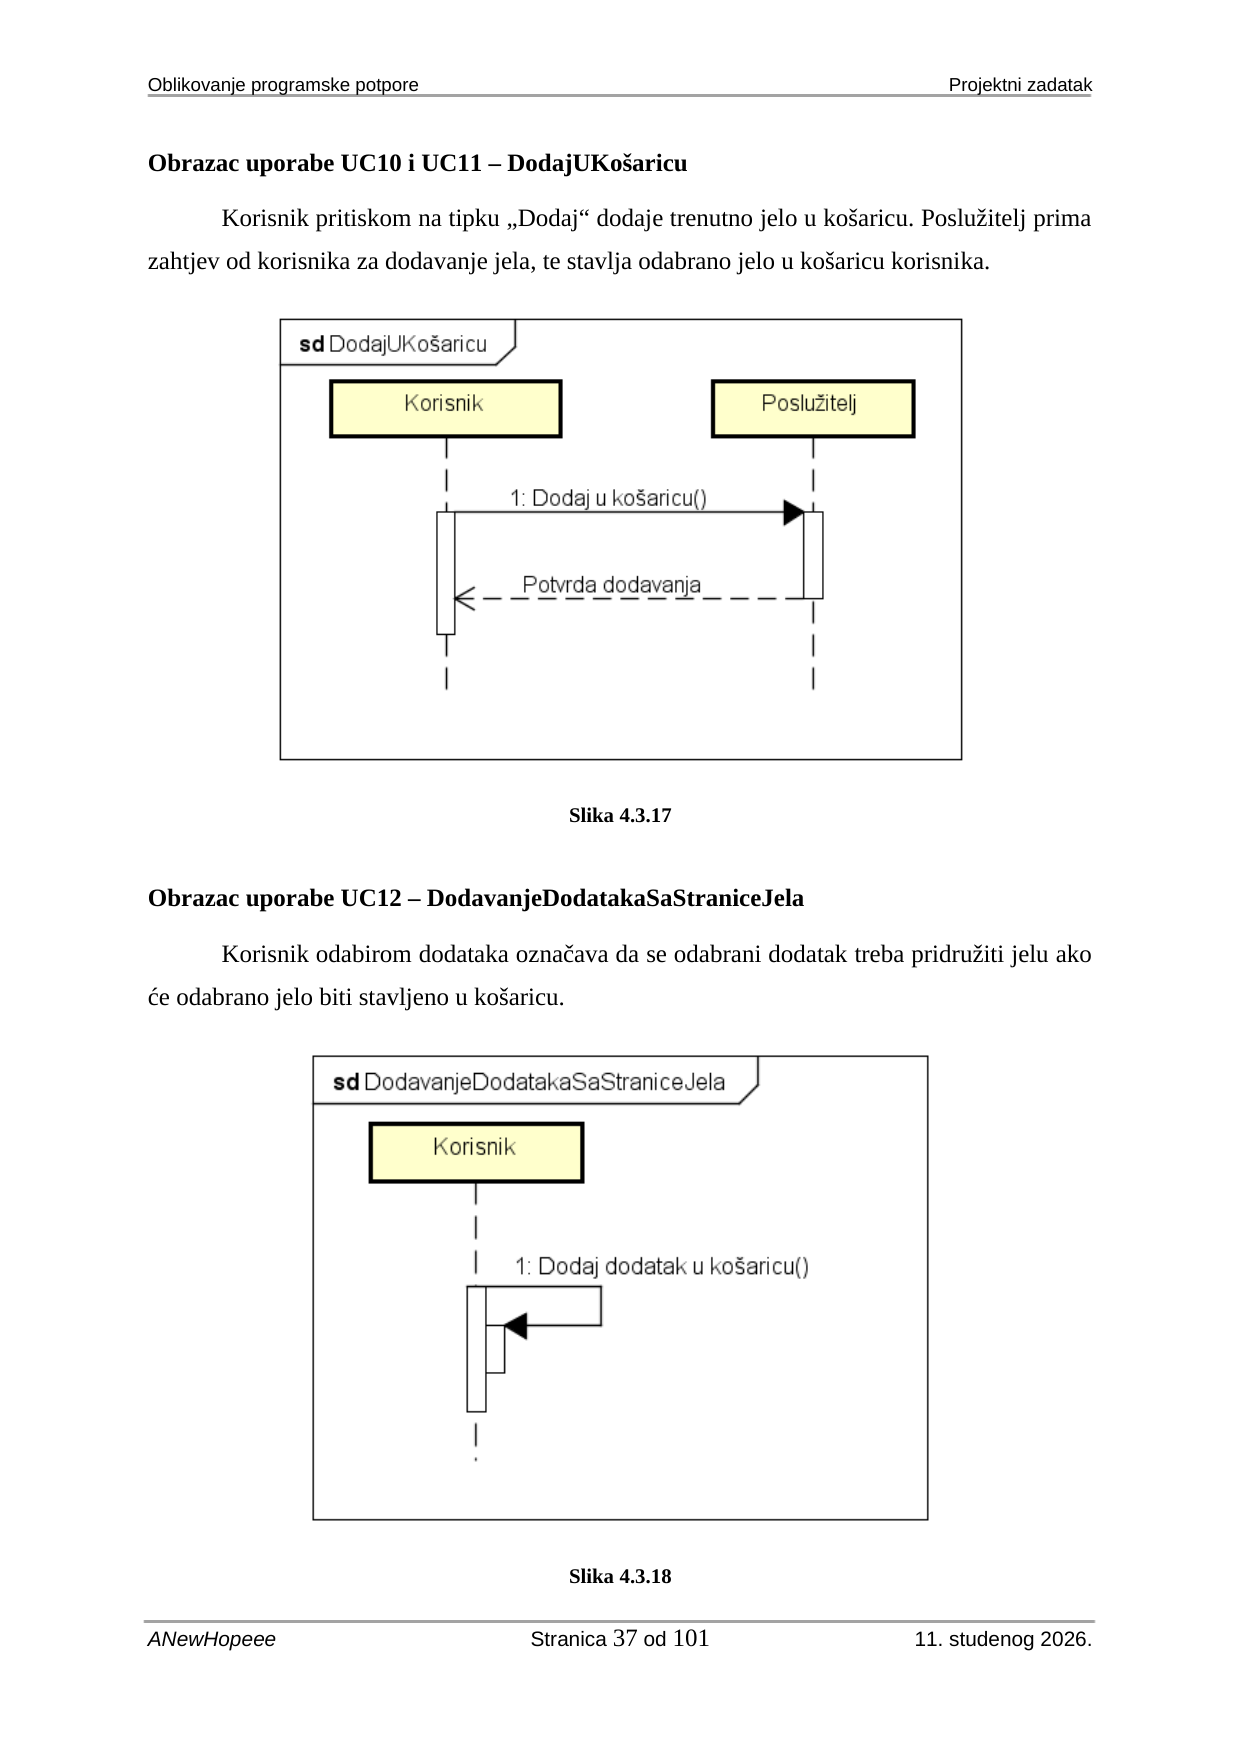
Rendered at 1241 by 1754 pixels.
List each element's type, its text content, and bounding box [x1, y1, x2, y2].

text Obrazac uporabe UC10 i UC11 – DodajUKošaricu [148, 148, 1093, 176]
picture [262, 302, 978, 777]
text Obrazac uporabe UC12 – DodavanjeDodatakaSaStraniceJela [148, 883, 1093, 912]
text Korisnik odabirom dodataka označava da se odabrani dodatak treba pridružiti jelu ako će odabrano jelo biti stavljeno u košaricu. [148, 939, 1093, 1011]
text Slika 4.3 Sekvencijski dijagram za UC10 i UC11 – DodajUKošaricu [148, 803, 1093, 827]
text Korisnik pritiskom na tipku „Dodaj“ dodaje trenutno jelo u košaricu. Poslužitelj prima zahtjev od korisnika za dodavanje jela, te stavlja odabrano jelo u košaricu korisnika. [148, 203, 1093, 275]
text Slika 4.3 Sekvencijski dijagram za UC12 – DodavanjeDodatkaSaStraniceJela [148, 1564, 1093, 1588]
picture [294, 1037, 946, 1538]
